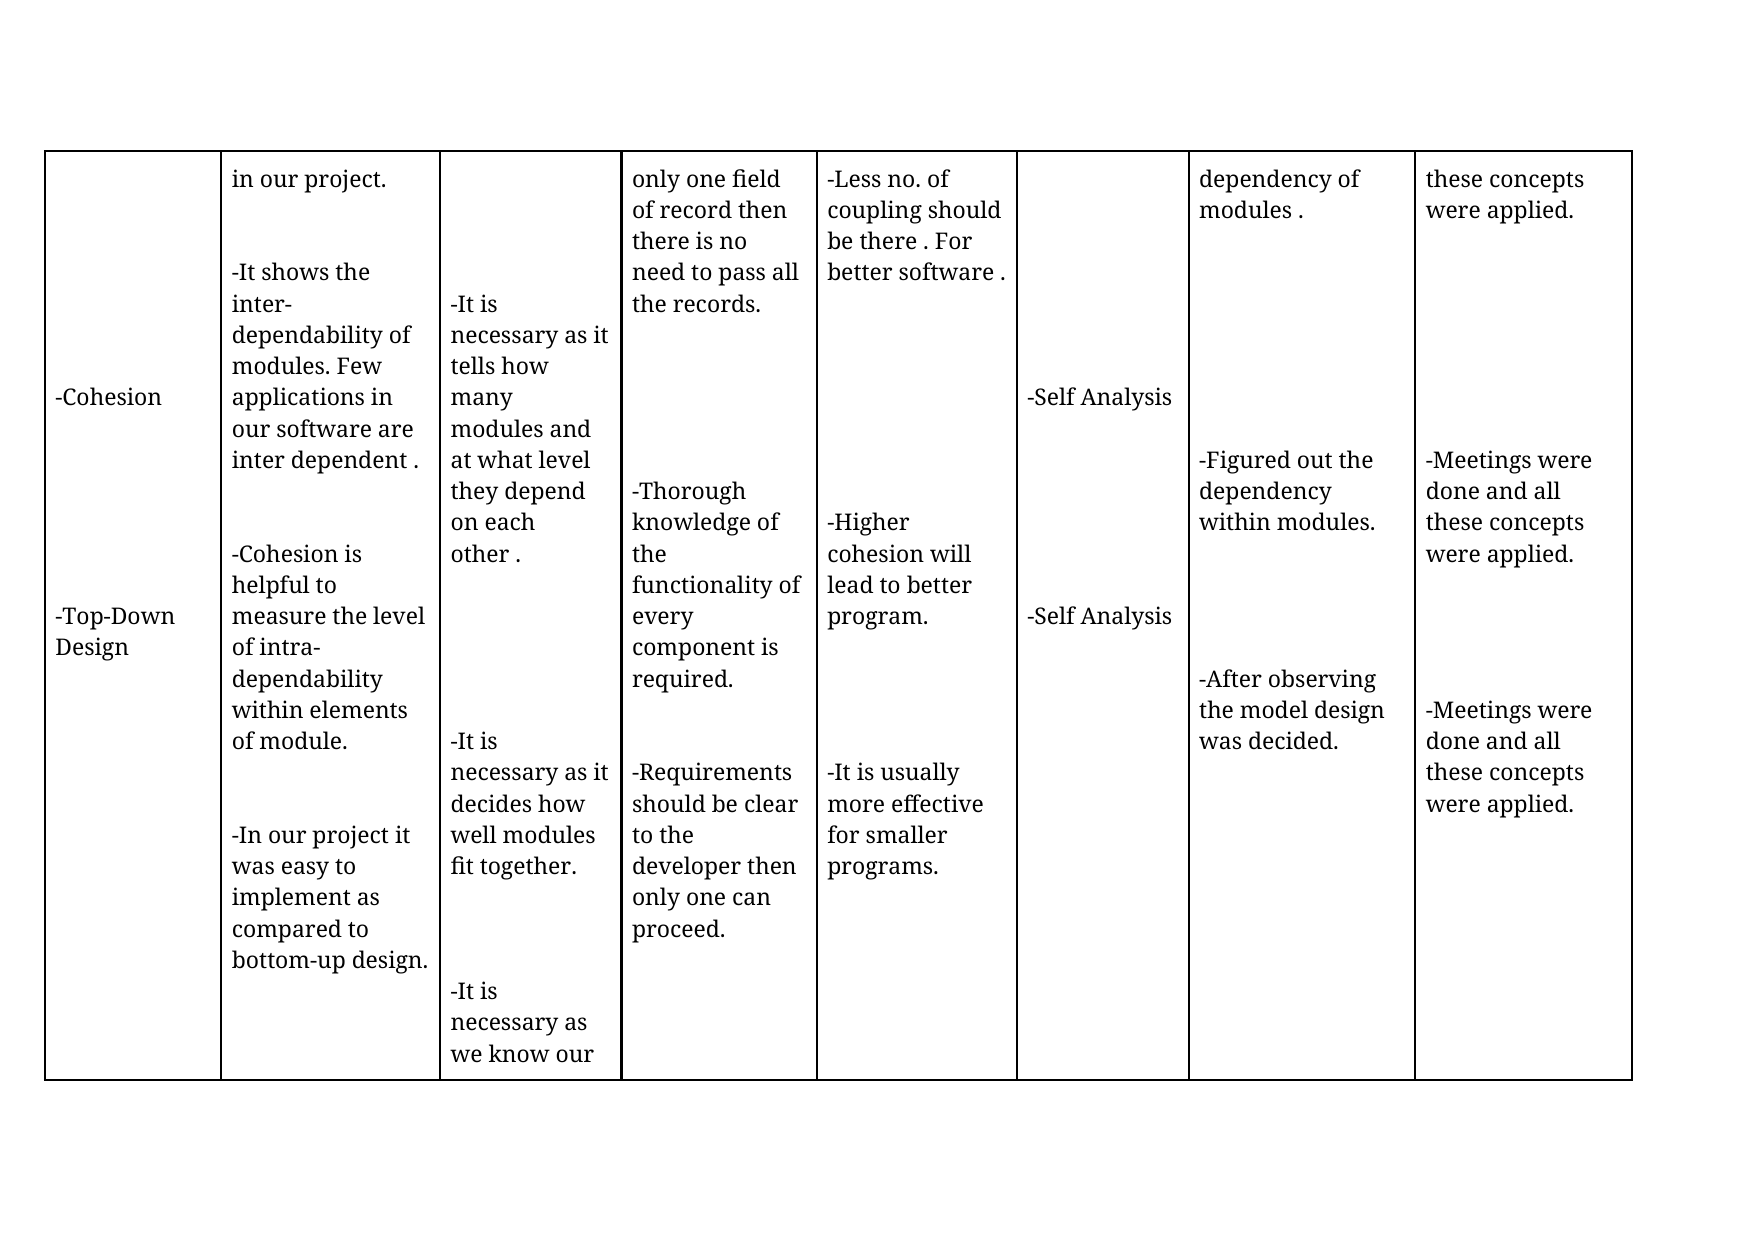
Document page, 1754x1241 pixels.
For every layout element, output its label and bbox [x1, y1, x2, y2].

table_cell [1018, 152, 1188, 1079]
table_cell [46, 152, 220, 1079]
table_cell [441, 152, 620, 1079]
table_cell [1416, 152, 1631, 1079]
table_cell [1190, 152, 1414, 1079]
table_cell [623, 152, 816, 1079]
table_cell [818, 152, 1016, 1079]
table_cell [222, 152, 439, 1079]
